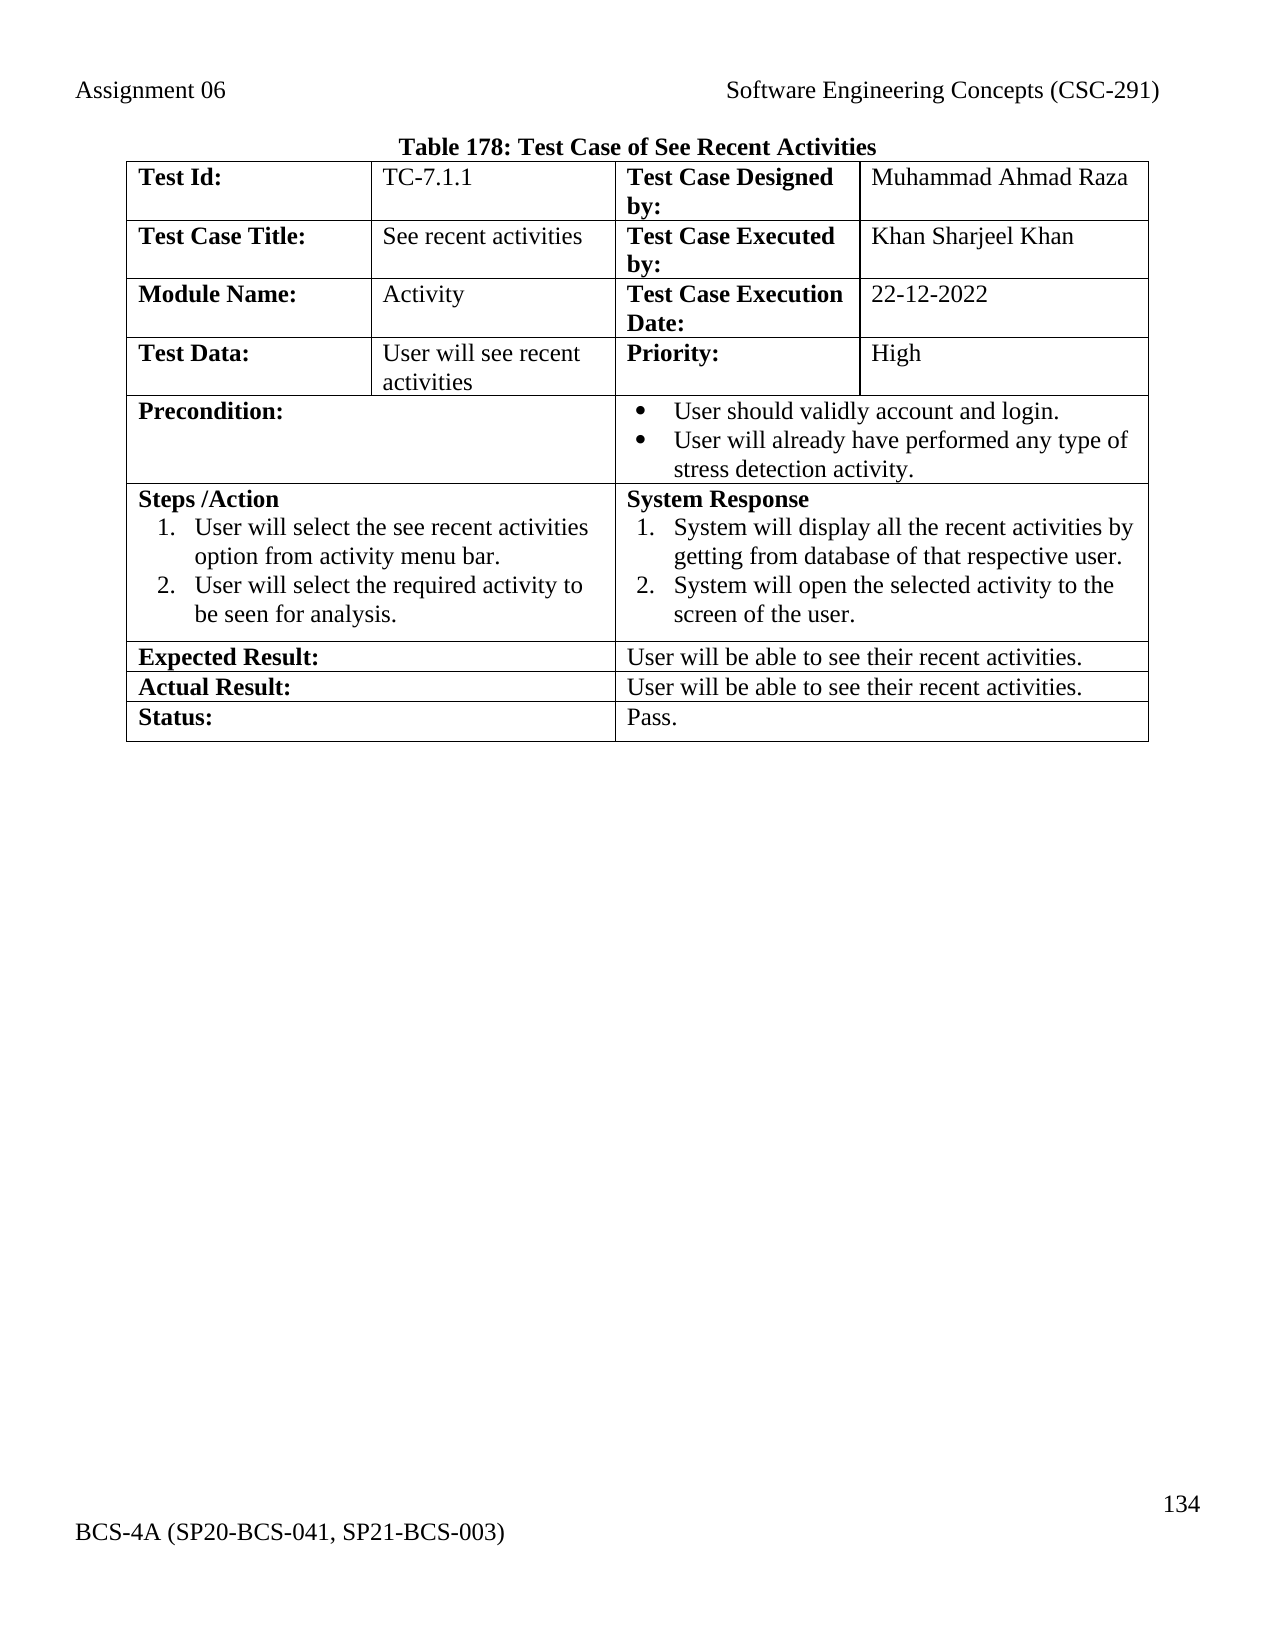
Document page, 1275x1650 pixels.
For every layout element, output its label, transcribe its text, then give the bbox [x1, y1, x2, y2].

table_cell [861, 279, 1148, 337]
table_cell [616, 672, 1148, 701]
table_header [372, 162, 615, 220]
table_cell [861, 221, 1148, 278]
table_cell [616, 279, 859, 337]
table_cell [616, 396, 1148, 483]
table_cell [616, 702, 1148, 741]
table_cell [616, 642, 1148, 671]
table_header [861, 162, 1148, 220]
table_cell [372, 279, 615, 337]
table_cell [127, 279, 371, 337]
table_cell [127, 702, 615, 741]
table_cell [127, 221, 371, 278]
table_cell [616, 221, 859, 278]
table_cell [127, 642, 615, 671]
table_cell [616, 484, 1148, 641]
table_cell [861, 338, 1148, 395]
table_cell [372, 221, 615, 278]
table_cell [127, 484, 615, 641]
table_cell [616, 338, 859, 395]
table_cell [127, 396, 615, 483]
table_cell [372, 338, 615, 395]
text Table 178: Test Case of See Recent Activities [75, 132, 1200, 161]
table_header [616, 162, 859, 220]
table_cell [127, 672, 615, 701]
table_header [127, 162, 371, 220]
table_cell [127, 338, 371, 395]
